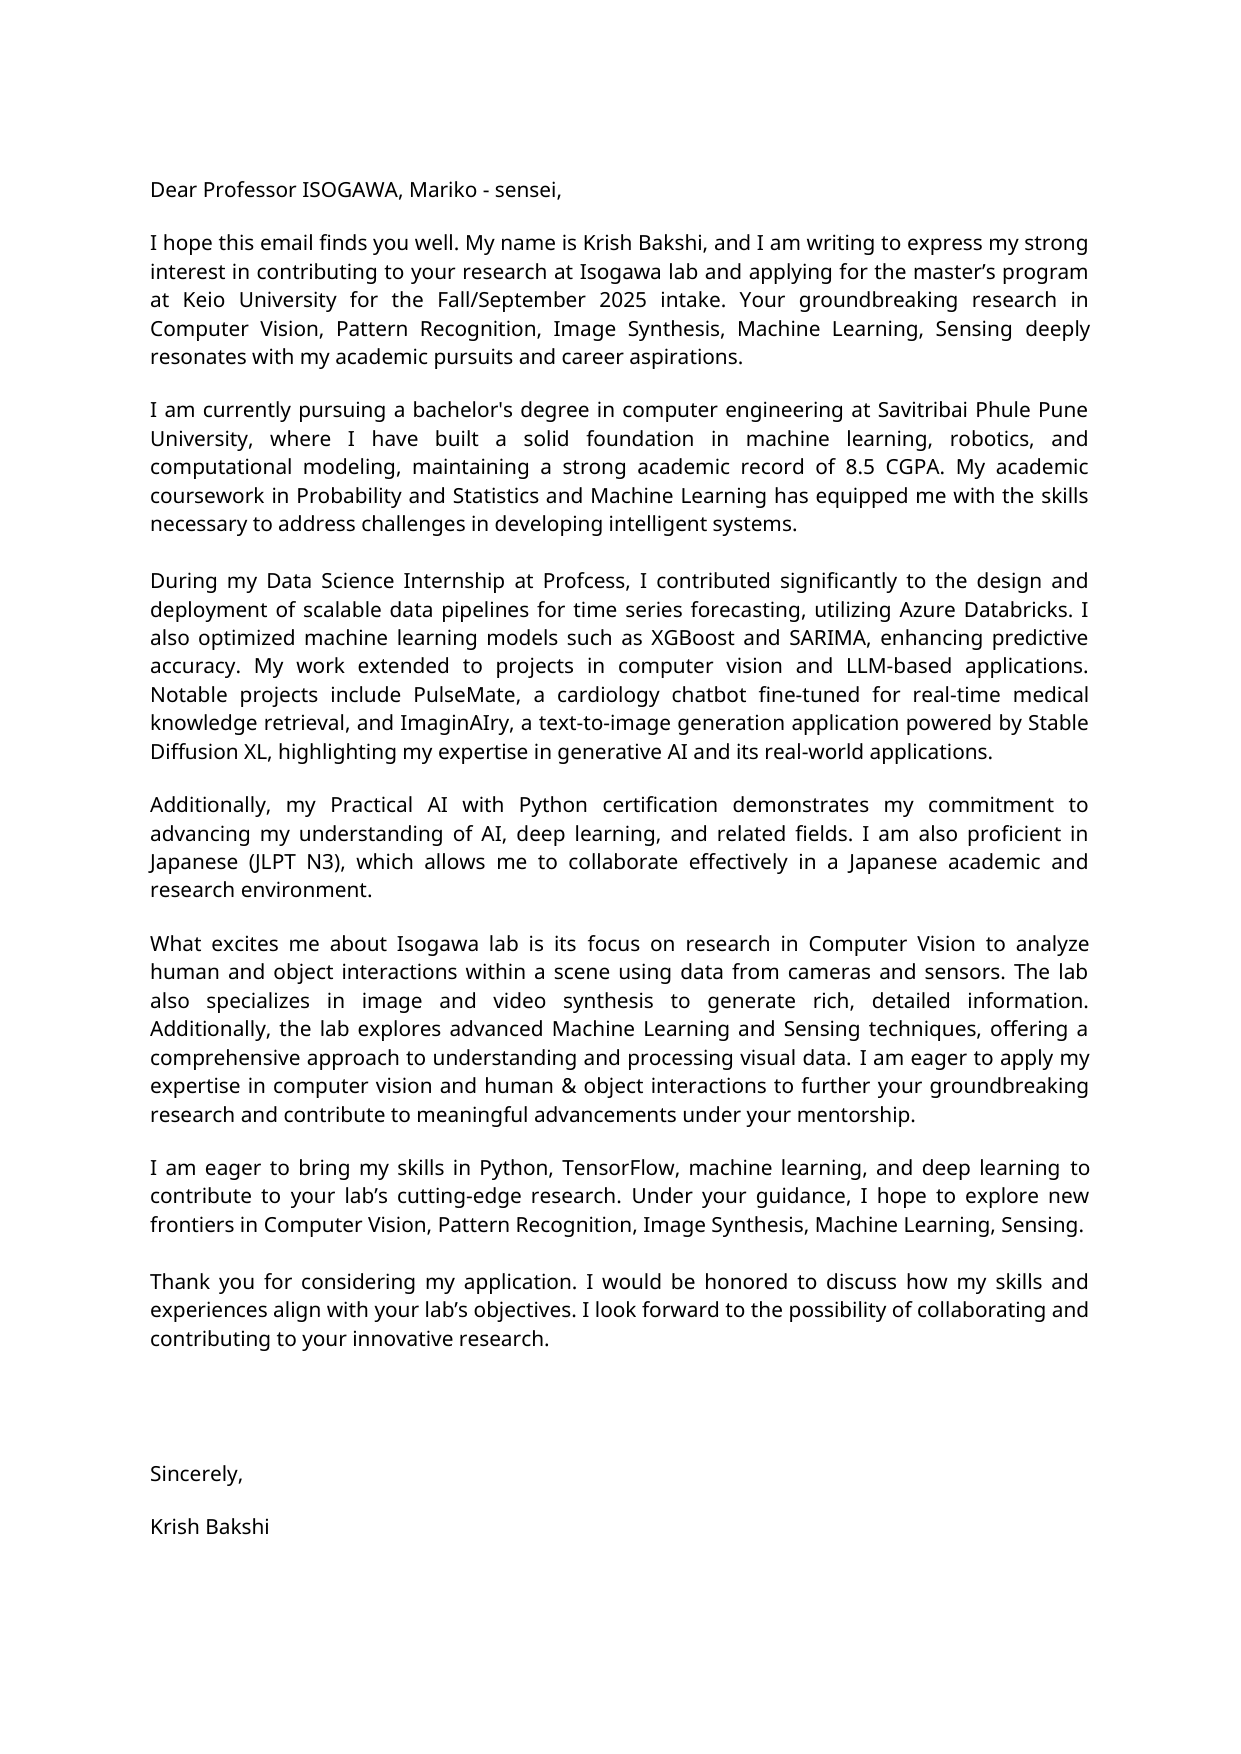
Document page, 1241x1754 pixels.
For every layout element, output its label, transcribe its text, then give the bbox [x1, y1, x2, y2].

text Additionally, my Practical AI with Python certification demonstrates my commitment to advancing my understanding of AI, deep learning, and related fields. I am also proficient in Japanese (JLPT N3), which allows me to collaborate effectively in a Japanese academic and research environment. [150, 790, 1090, 904]
text I hope this email finds you well. My name is Krish Bakshi, and I am writing to express my strong interest in contributing to your research at Isogawa lab and applying for the master’s program at Keio University for the Fall/September 2025 intake. Your groundbreaking research in Computer Vision, Pattern Recognition, Image Synthesis, Machine Learning, Sensing deeply resonates with my academic pursuits and career aspirations. [150, 228, 1090, 371]
text Sincerely, [150, 1459, 1090, 1487]
text During my Data Science Internship at Profcess, I contributed significantly to the design and deployment of scalable data pipelines for time series forecasting, utilizing Azure Databricks. I also optimized machine learning models such as XGBoost and SARIMA, enhancing predictive accuracy. My work extended to projects in computer vision and LLM-based applications. Notable projects include PulseMate, a cardiology chatbot fine-tuned for real-time medical knowledge retrieval, and ImaginAIry, a text-to-image generation application powered by Stable Diffusion XL, highlighting my expertise in generative AI and its real-world applications. [150, 566, 1090, 765]
text I am currently pursuing a bachelor's degree in computer engineering at Savitribai Phule Pune University, where I have built a solid foundation in machine learning, robotics, and computational modeling, maintaining a strong academic record of 8.5 CGPA. My academic coursework in Probability and Statistics and Machine Learning has equipped me with the skills necessary to address challenges in developing intelligent systems. [150, 396, 1090, 538]
text What excites me about Isogawa lab is its focus on research in Computer Vision to analyze human and object interactions within a scene using data from cameras and sensors. The lab also specializes in image and video synthesis to generate rich, detailed information. Additionally, the lab explores advanced Machine Learning and Sensing techniques, offering a comprehensive approach to understanding and processing visual data. I am eager to apply my expertise in computer vision and human & object interactions to further your groundbreaking research and contribute to meaningful advancements under your mentorship. [150, 929, 1090, 1128]
text Krish Bakshi [150, 1512, 1090, 1541]
text Thank you for considering my application. I would be honored to discuss how my skills and experiences align with your lab’s objectives. I look forward to the possibility of collaborating and contributing to your innovative research. [150, 1267, 1090, 1352]
text I am eager to bring my skills in Python, TensorFlow, machine learning, and deep learning to contribute to your lab’s cutting-edge research. Under your guidance, I hope to explore new frontiers in Computer Vision, Pattern Recognition, Image Synthesis, Machine Learning, Sensing. [150, 1153, 1090, 1238]
text Dear Professor ISOGAWA, Mariko - sensei, [150, 175, 1090, 203]
